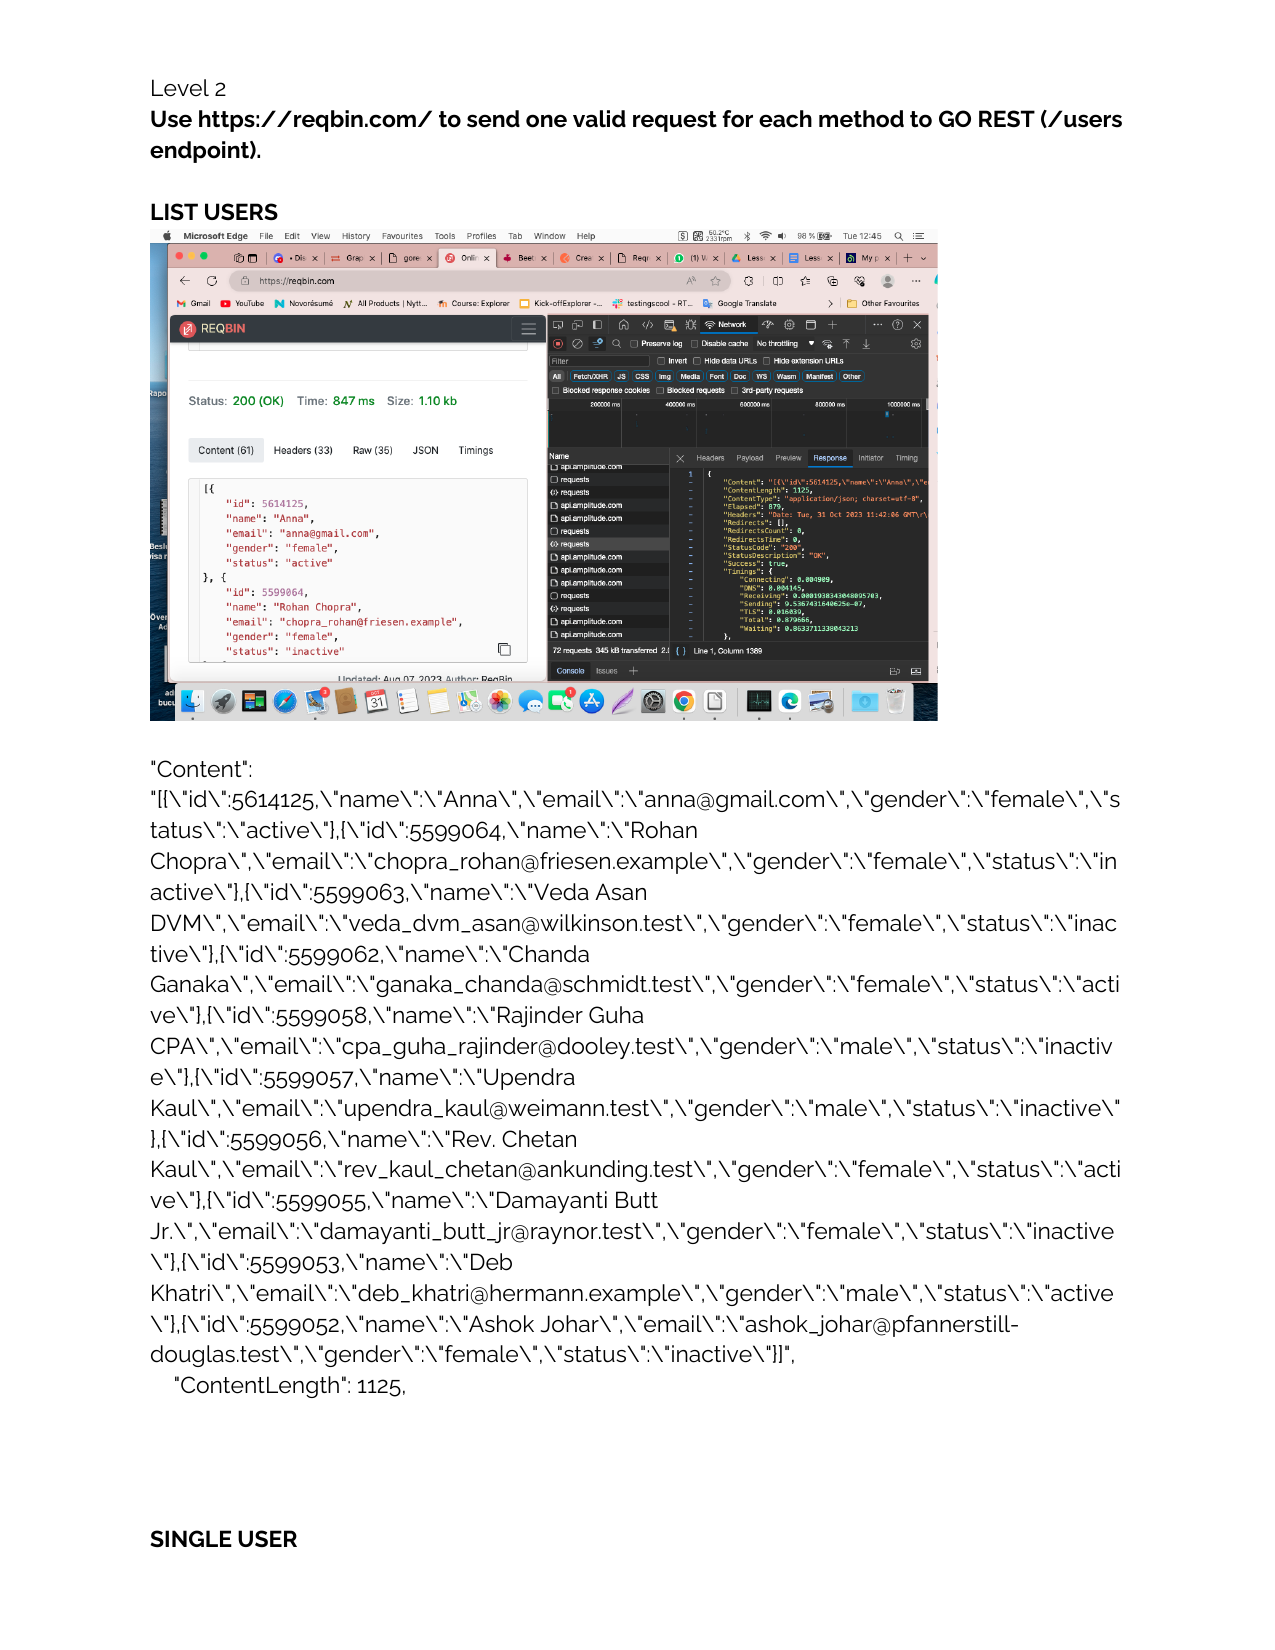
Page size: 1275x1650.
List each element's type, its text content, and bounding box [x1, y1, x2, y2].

text SINGLE USER [150, 1526, 1125, 1553]
text "ContentLength": 1125, [150, 1372, 1125, 1399]
text LIST USERS [150, 198, 1125, 225]
text Level 2 [150, 75, 1125, 102]
text "Content": "[{\"id\":5614125,\"name\":\"Anna\",\"email\":\"anna@gmail.com\",\"gender\":\"female\",\"status\":\"active\"},{\"id\":5599064,\"name\":\"Rohan Chopra\",\"email\":\"chopra_rohan@friesen.example\",\"gender\":\"female\",\"status\":\"inactive\"},{\"id\":5599063,\"name\":\"Veda Asan DVM\",\"email\":\"veda_dvm_asan@wilkinson.test\",\"gender\":\"female\",\"status\":\"inactive\"},{\"id\":5599062,\"name\":\"Chanda Ganaka\",\"email\":\"ganaka_chanda@schmidt.test\",\"gender\":\"female\",\"status\":\"active\"},{\"id\":5599058,\"name\":\"Rajinder Guha CPA\",\"email\":\"cpa_guha_rajinder@dooley.test\",\"gender\":\"male\",\"status\":\"inactive\"},{\"id\":5599057,\"name\":\"Upendra Kaul\",\"email\":\"upendra_kaul@weimann.test\",\"gender\":\"male\",\"status\":\"inactive\"},{\"id\":5599056,\"name\":\"Rev. Chetan Kaul\",\"email\":\"rev_kaul_chetan@ankunding.test\",\"gender\":\"female\",\"status\":\"active\"},{\"id\":5599055,\"name\":\"Damayanti Butt Jr.\",\"email\":\"damayanti_butt_jr@raynor.test\",\"gender\":\"female\",\"status\":\"inactive\"},{\"id\":5599053,\"name\":\"Deb Khatri\",\"email\":\"deb_khatri@hermann.example\",\"gender\":\"male\",\"status\":\"active\"},{\"id\":5599052,\"name\":\"Ashok Johar\",\"email\":\"ashok_johar@pfannerstill-douglas.test\",\"gender\":\"female\",\"status\":\"inactive\"}]", [150, 756, 1125, 1368]
picture [150, 229, 938, 721]
text Use https://reqbin.com/ to send one valid request for each method to GO REST (/users endpoint). [150, 106, 1125, 163]
